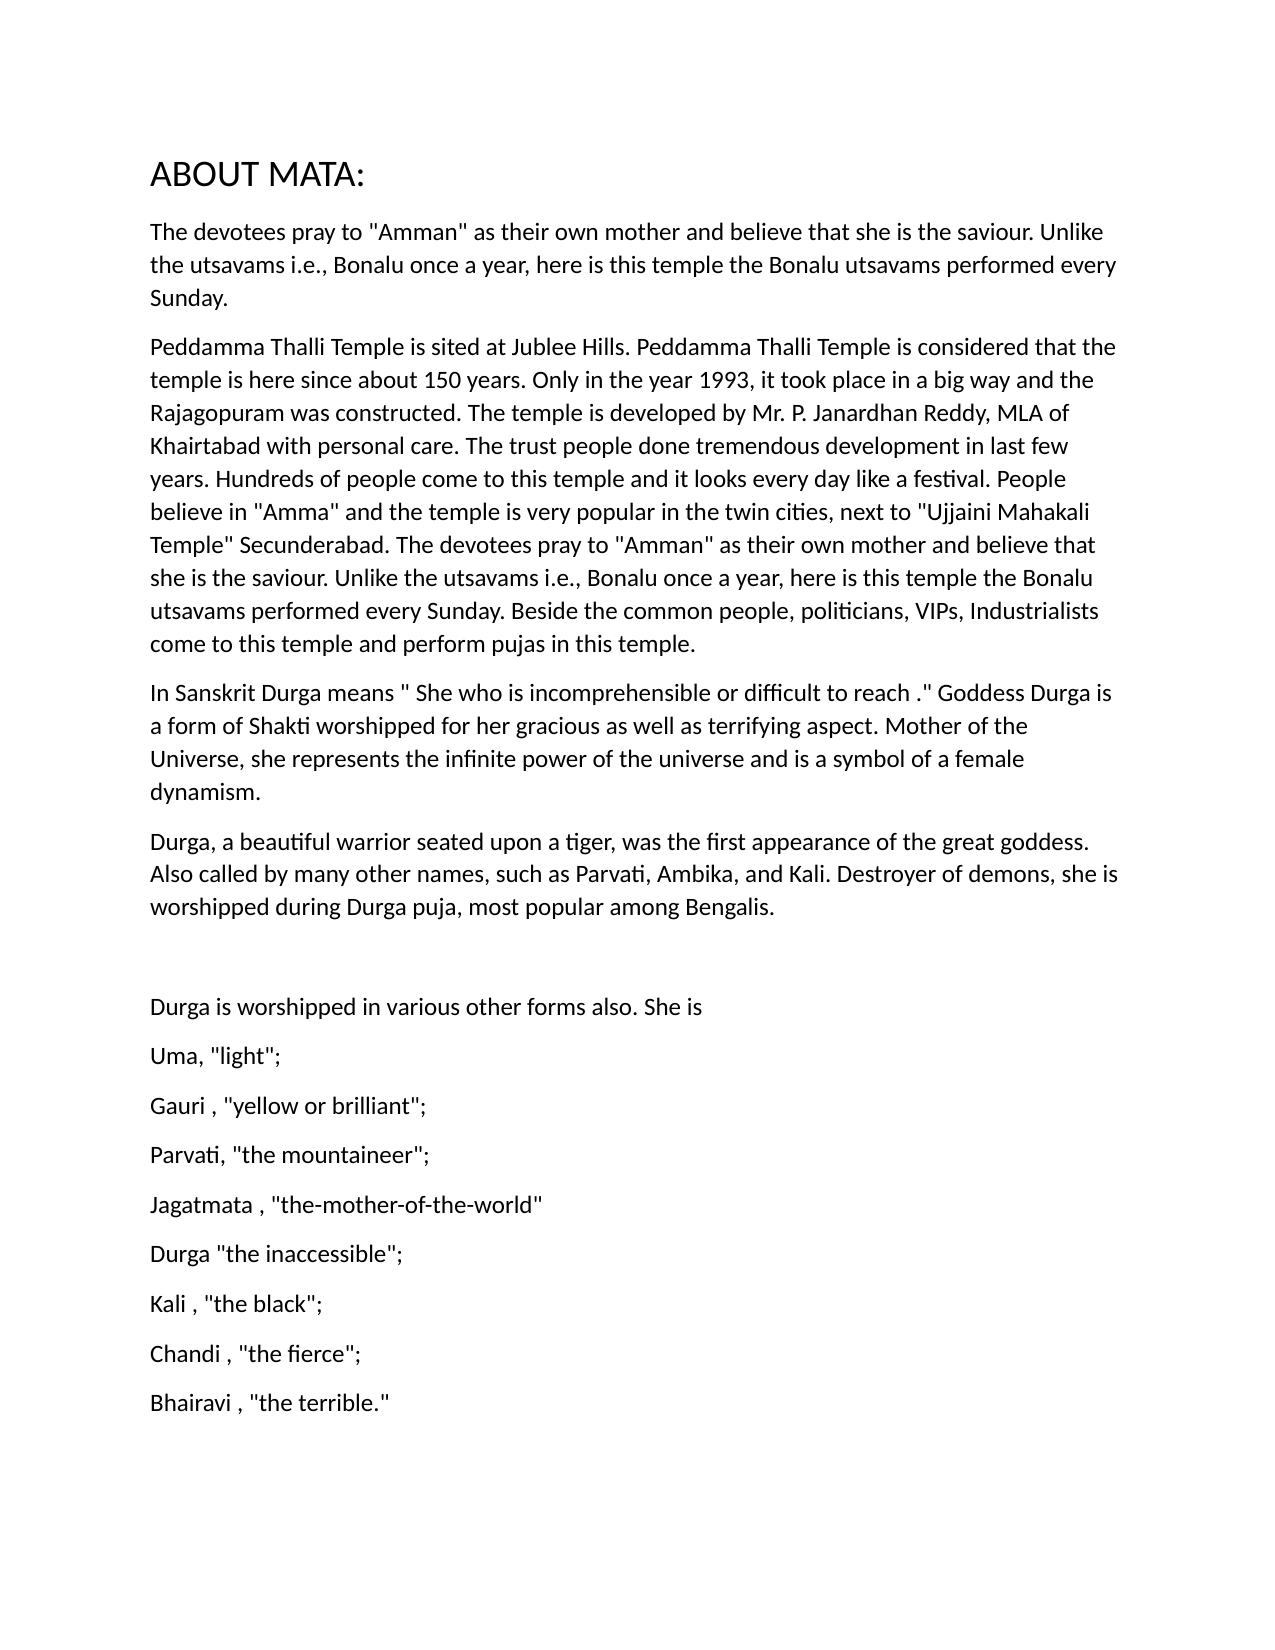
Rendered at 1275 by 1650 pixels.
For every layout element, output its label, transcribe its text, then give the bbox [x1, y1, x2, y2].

text Gauri , "yellow or brilliant"; [150, 1090, 1125, 1120]
text ABOUT MATA: [150, 150, 1125, 196]
text Uma, "light"; [150, 1040, 1125, 1071]
text Peddamma Thalli Temple is sited at Jublee Hills. Peddamma Thalli Temple is considered that the temple is here since about 150 years. Only in the year 1993, it took place in a big way and the Rajagopuram was constructed. The temple is developed by Mr. P. Janardhan Reddy, MLA of Khairtabad with personal care. The trust people done tremendous development in last few years. Hundreds of people come to this temple and it looks every day like a festival. People believe in "Amma" and the temple is very popular in the twin cities, next to "Ujjaini Mahakali Temple" Secunderabad. The devotees pray to "Amman" as their own mother and believe that she is the saviour. Unlike the utsavams i.e., Bonalu once a year, here is this temple the Bonalu utsavams performed every Sunday. Beside the common people, politicians, VIPs, Industrialists come to this temple and perform pujas in this temple. [150, 332, 1125, 658]
text Parvati, "the mountaineer"; [150, 1139, 1125, 1170]
text In Sanskrit Durga means " She who is incomprehensible or difficult to reach ." Goddess Durga is a form of Shakti worshipped for her gracious as well as terrifying aspect. Mother of the Universe, she represents the infinite power of the universe and is a symbol of a female dynamism. [150, 677, 1125, 807]
text Durga is worshipped in various other forms also. She is [150, 991, 1125, 1021]
text Chandi , "the fierce"; [150, 1338, 1125, 1368]
text Kali , "the black"; [150, 1288, 1125, 1319]
text Durga "the inaccessible"; [150, 1239, 1125, 1269]
text Bhairavi , "the terrible." [150, 1387, 1125, 1418]
text Durga, a beautiful warrior seated upon a tiger, was the first appearance of the great goddess. Also called by many other names, such as Parvati, Ambika, and Kali. Destroyer of demons, she is worshipped during Durga puja, most popular among Bengalis. [150, 826, 1125, 922]
text The devotees pray to "Amman" as their own mother and believe that she is the saviour. Unlike the utsavams i.e., Bonalu once a year, here is this temple the Bonalu utsavams performed every Sunday. [150, 216, 1125, 312]
text Jagatmata , "the-mother-of-the-world" [150, 1189, 1125, 1219]
